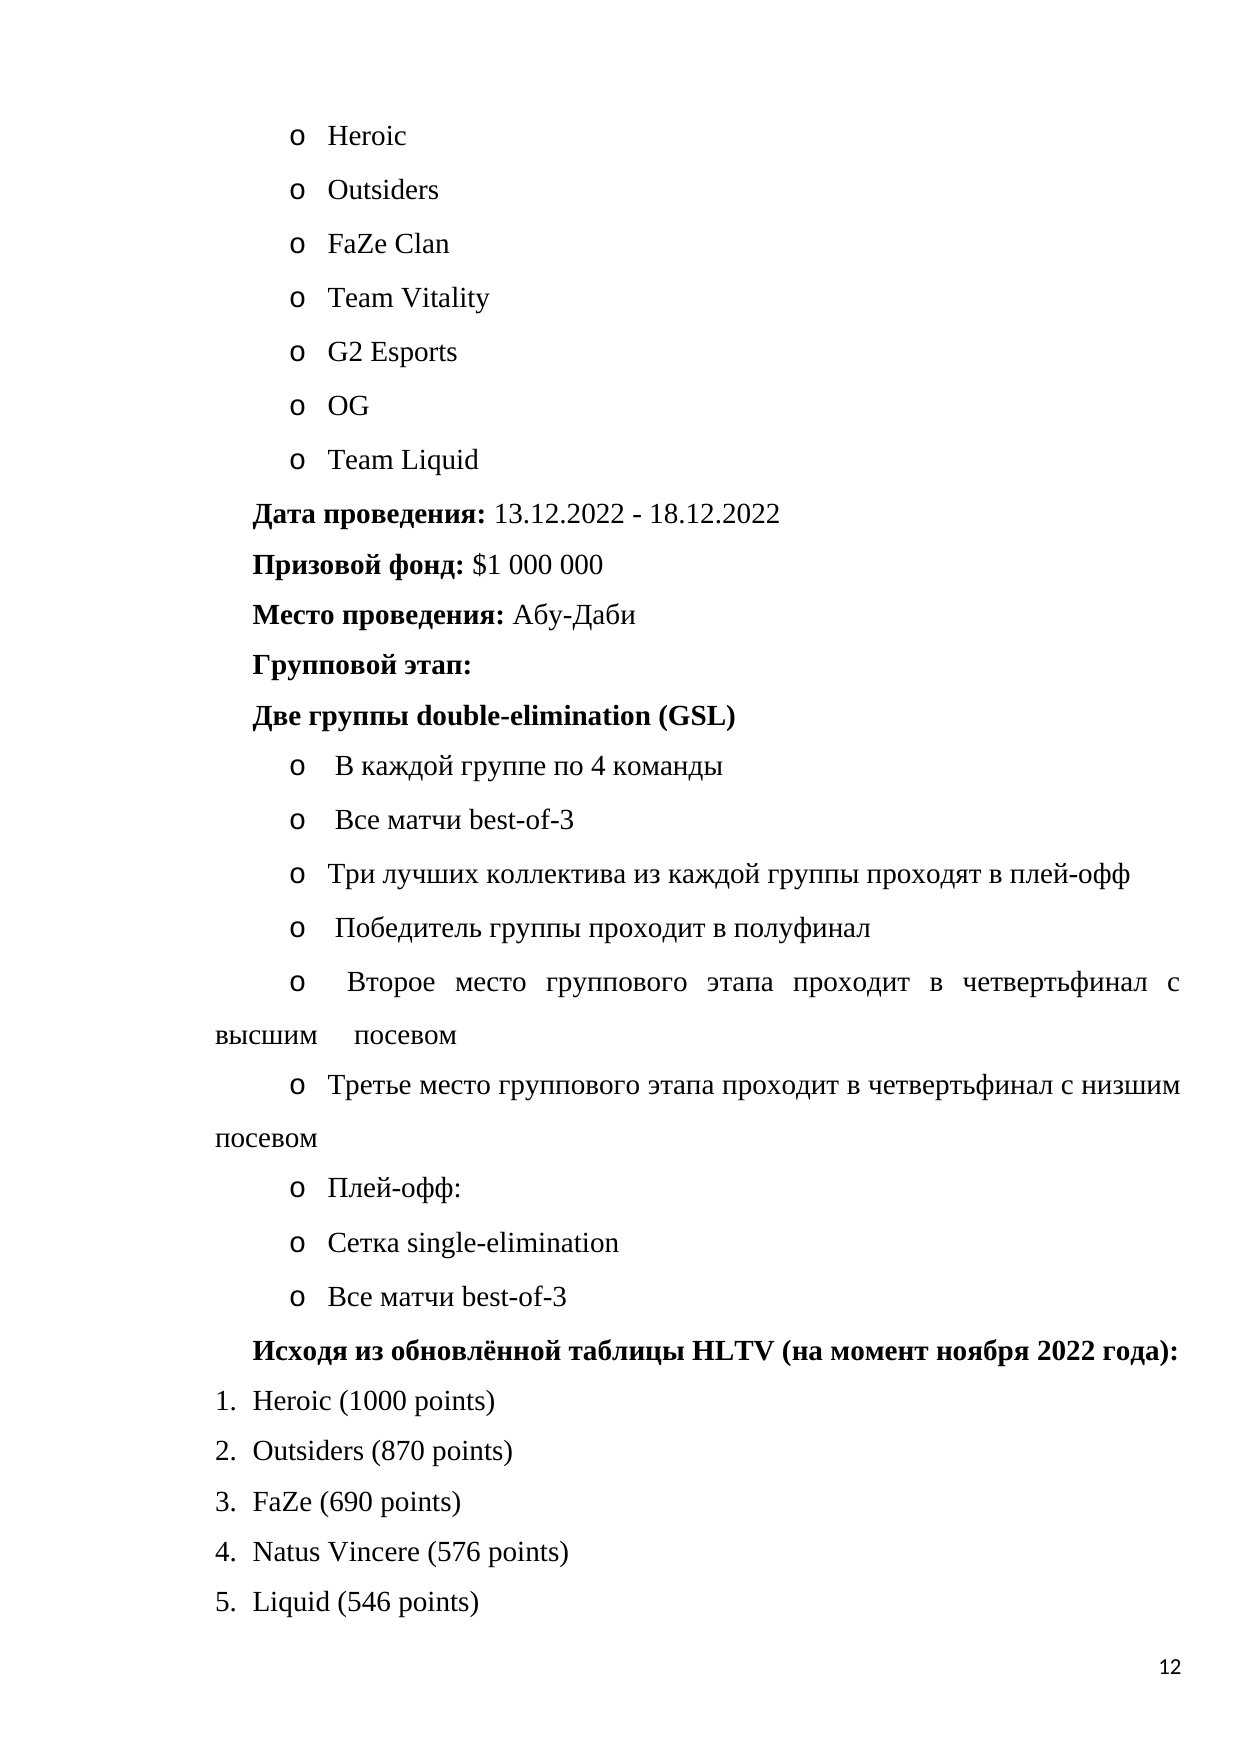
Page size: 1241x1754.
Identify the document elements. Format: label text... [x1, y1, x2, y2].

list Победитель группы проходит в полуфинал [215, 910, 1181, 946]
list Плей-офф: [215, 1171, 1181, 1207]
list Все матчи best-of-3 [215, 1279, 1181, 1315]
list G2 Esports [215, 334, 1181, 370]
list FaZe (690 points) [215, 1484, 1181, 1517]
text Место проведения: Абу-Даби [177, 597, 1181, 631]
list Outsiders [215, 172, 1181, 208]
list Heroic [215, 118, 1181, 154]
text Дата проведения: 13.12.2022 - 18.12.2022 [177, 497, 1181, 530]
text Исходя из обновлённой таблицы HLTV (на момент ноября 2022 года): [177, 1333, 1181, 1366]
text Две группы double-elimination (GSL) [177, 698, 1181, 731]
list Второе место группового этапа проходит в четвертьфинал с высшим посевом [215, 964, 1181, 1051]
list OG [215, 388, 1181, 424]
text Призовой фонд: $1 000 000 [177, 547, 1181, 580]
list Три лучших коллектива из каждой группы проходят в плей-офф [215, 856, 1181, 892]
list Третье место группового этапа проходит в четвертьфинал с низшим посевом [215, 1067, 1181, 1154]
list Natus Vincere (576 points) [215, 1534, 1181, 1568]
list Team Vitality [215, 280, 1181, 316]
list Team Liquid [215, 442, 1181, 478]
list Все матчи best-of-3 [215, 802, 1181, 838]
text Групповой этап: [177, 647, 1181, 681]
list Liquid (546 points) [215, 1584, 1181, 1618]
list Сетка single-elimination [215, 1225, 1181, 1261]
list FaZe Clan [215, 226, 1181, 262]
list В каждой группе по 4 команды [215, 748, 1181, 784]
list Heroic (1000 points) [215, 1383, 1181, 1417]
list Outsiders (870 points) [215, 1433, 1181, 1467]
